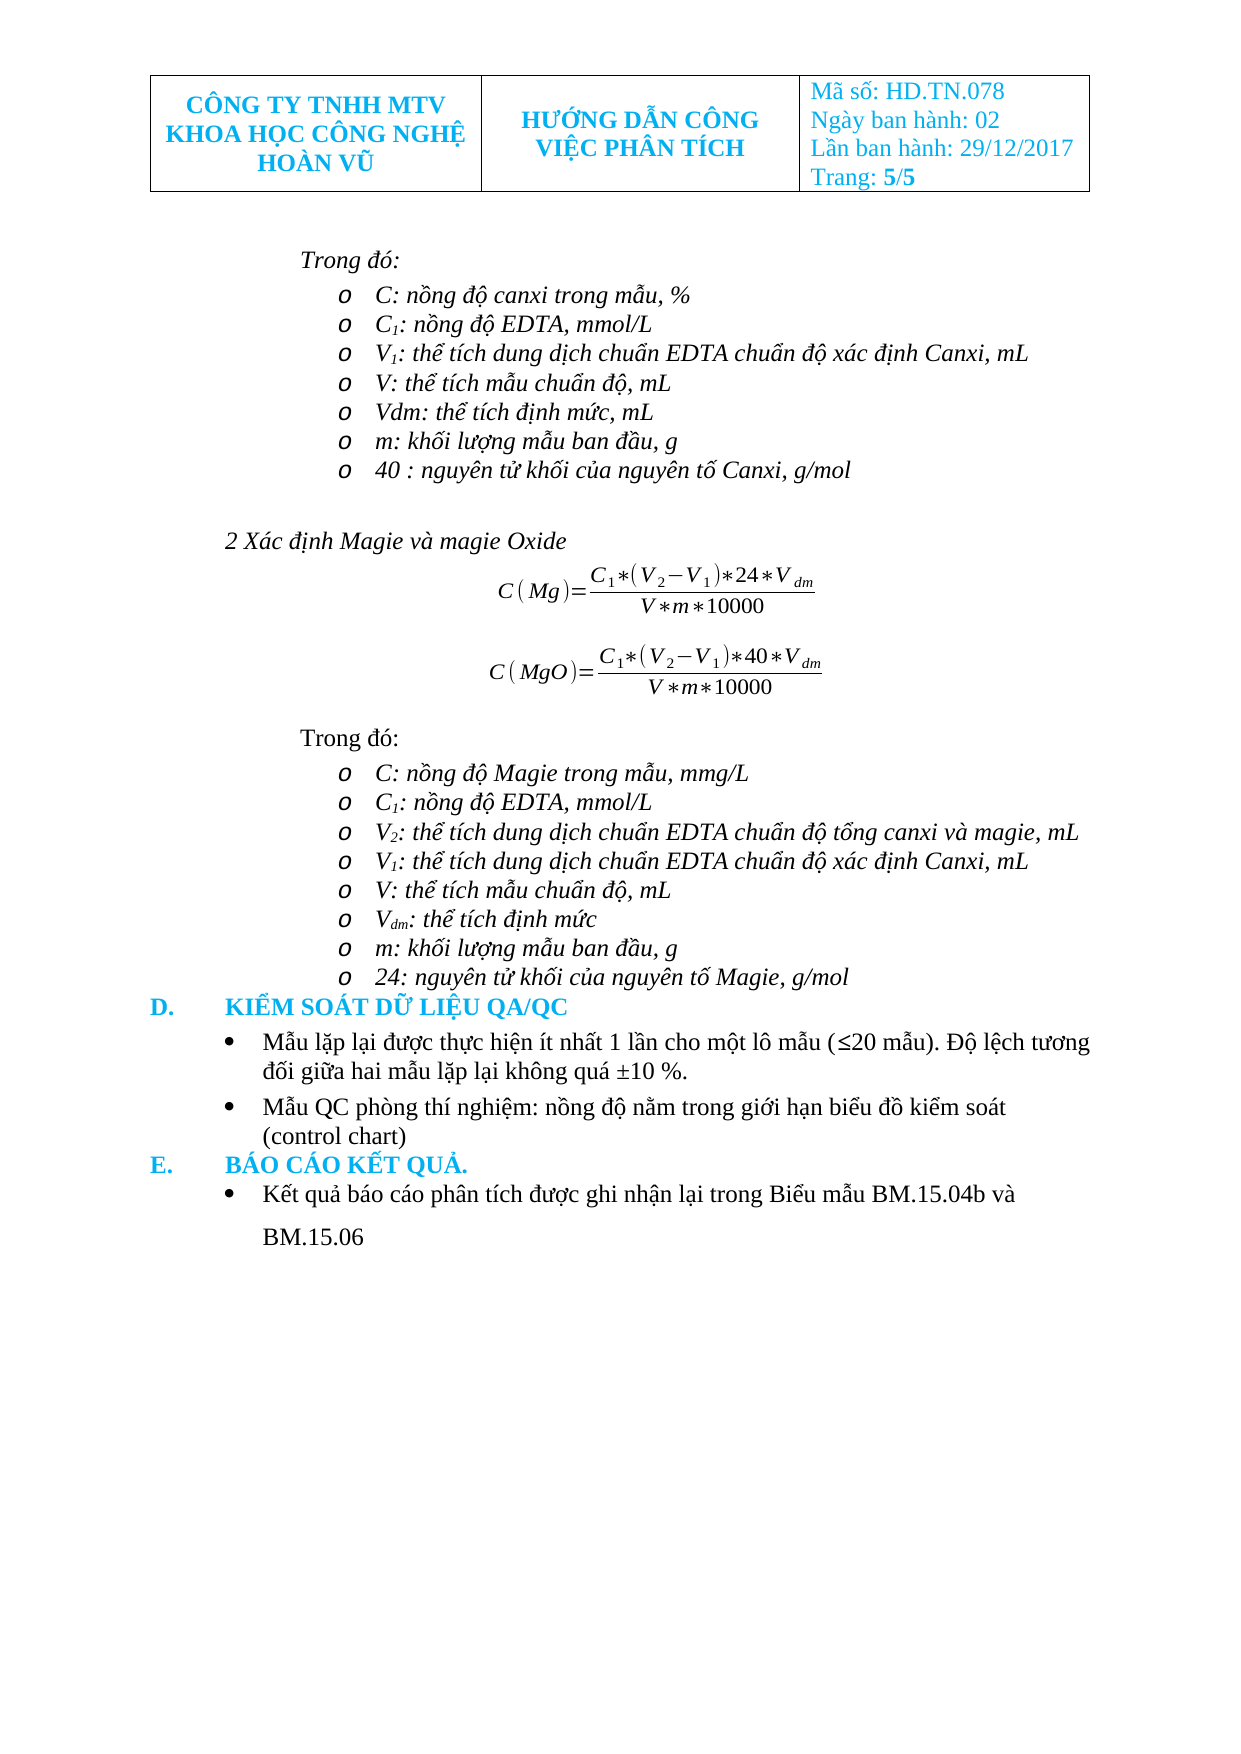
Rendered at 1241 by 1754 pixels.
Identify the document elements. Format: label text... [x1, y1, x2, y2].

subtitle Mẫu lặp lại được thực hiện ít nhất 1 lần cho một lô mẫu (≤20 mẫu). Độ lệch tương đối giữa hai mẫu lặp lại không quá ±10 %. [225, 1027, 1090, 1085]
list m: khối lượng mẫu ban đầu, g [337, 933, 1090, 962]
list V1: thể tích dung dịch chuẩn EDTA chuẩn độ xác định Canxi, mL [337, 338, 1090, 368]
list C1: nồng độ EDTA, mmol/L [337, 309, 1090, 338]
list 24: nguyên tử khối của nguyên tố Magie, g/mol [337, 962, 1090, 992]
list Kết quả báo cáo phân tích được ghi nhận lại trong Biểu mẫu BM.15.04b và BM.15.06 [225, 1179, 1090, 1251]
list V: thể tích mẫu chuẩn độ, mL [337, 875, 1090, 904]
list Mẫu QC phòng thí nghiệm: nồng độ nằm trong giới hạn biểu đồ kiểm soát (control chart) [225, 1092, 1090, 1150]
list V2: thể tích dung dịch chuẩn EDTA chuẩn độ tổng canxi và magie, mL [337, 817, 1090, 846]
list m: khối lượng mẫu ban đầu, g [337, 426, 1090, 455]
list 40 : nguyên tử khối của nguyên tố Canxi, g/mol [337, 455, 1090, 484]
subtitle 2 Xác định Magie và magie Oxide [150, 526, 1090, 555]
list C: nồng độ canxi trong mẫu, % [337, 280, 1090, 309]
list KIỂM SOÁT DỮ LIỆU QA/QC [150, 992, 1090, 1021]
list BÁO CÁO KẾT QUẢ. [150, 1150, 1090, 1179]
list V: thể tích mẫu chuẩn độ, mL [337, 368, 1090, 397]
list Vdm: thể tích định mức [337, 904, 1090, 933]
list V1: thể tích dung dịch chuẩn EDTA chuẩn độ xác định Canxi, mL [337, 846, 1090, 875]
list C: nồng độ Magie trong mẫu, mmg/L [337, 758, 1090, 787]
list Vdm: thể tích định mức, mL [337, 397, 1090, 426]
text Trong đó: [150, 723, 1090, 752]
list C1: nồng độ EDTA, mmol/L [337, 787, 1090, 817]
text Trong đó: [150, 245, 1090, 274]
